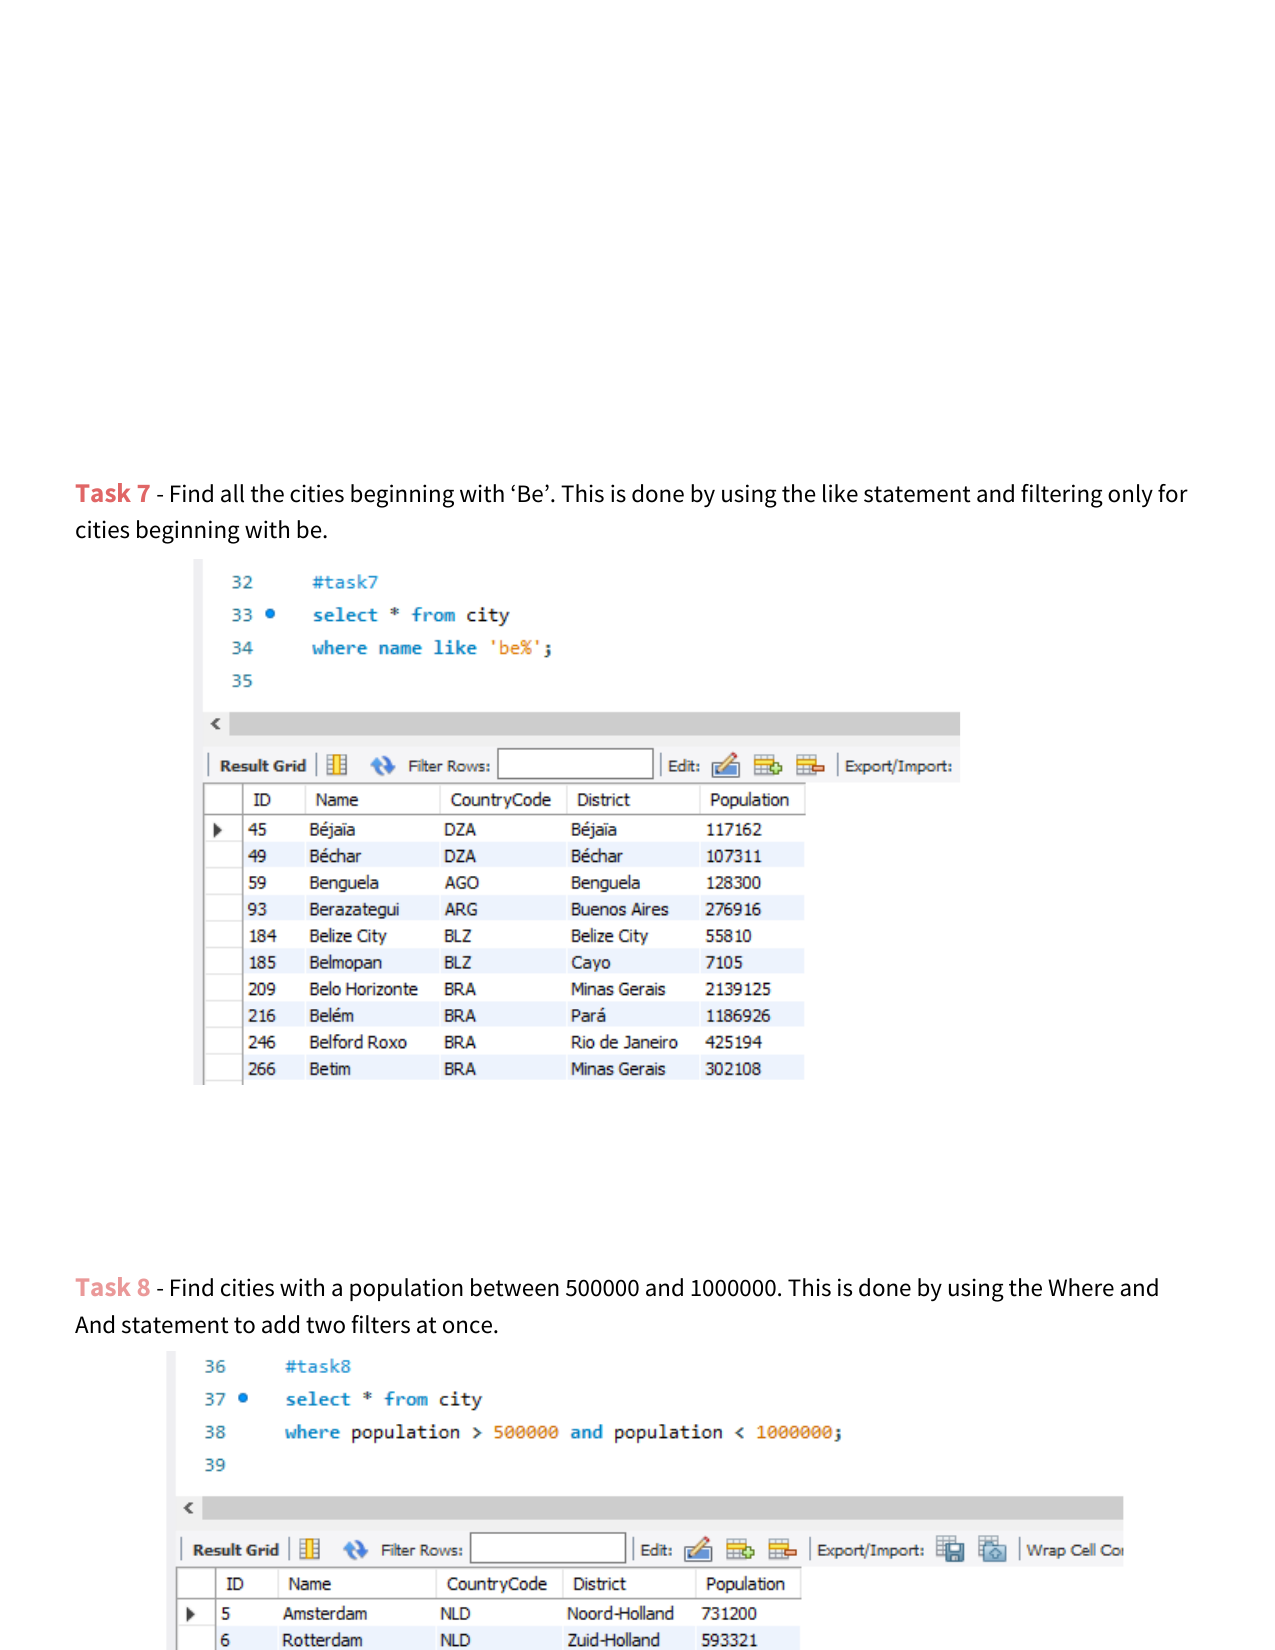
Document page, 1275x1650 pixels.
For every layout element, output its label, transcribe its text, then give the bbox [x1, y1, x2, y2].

picture [190, 559, 961, 1085]
text Task 8 - Find cities with a population between 500000 and 1000000. This is done by using the Where and And statement to add two filters at once. [75, 1270, 1200, 1340]
text Task 7 - Find all the cities beginning with ‘Be’. This is done by using the like statement and filtering only for cities beginning with be. [75, 475, 1200, 546]
picture [151, 1351, 1124, 1650]
